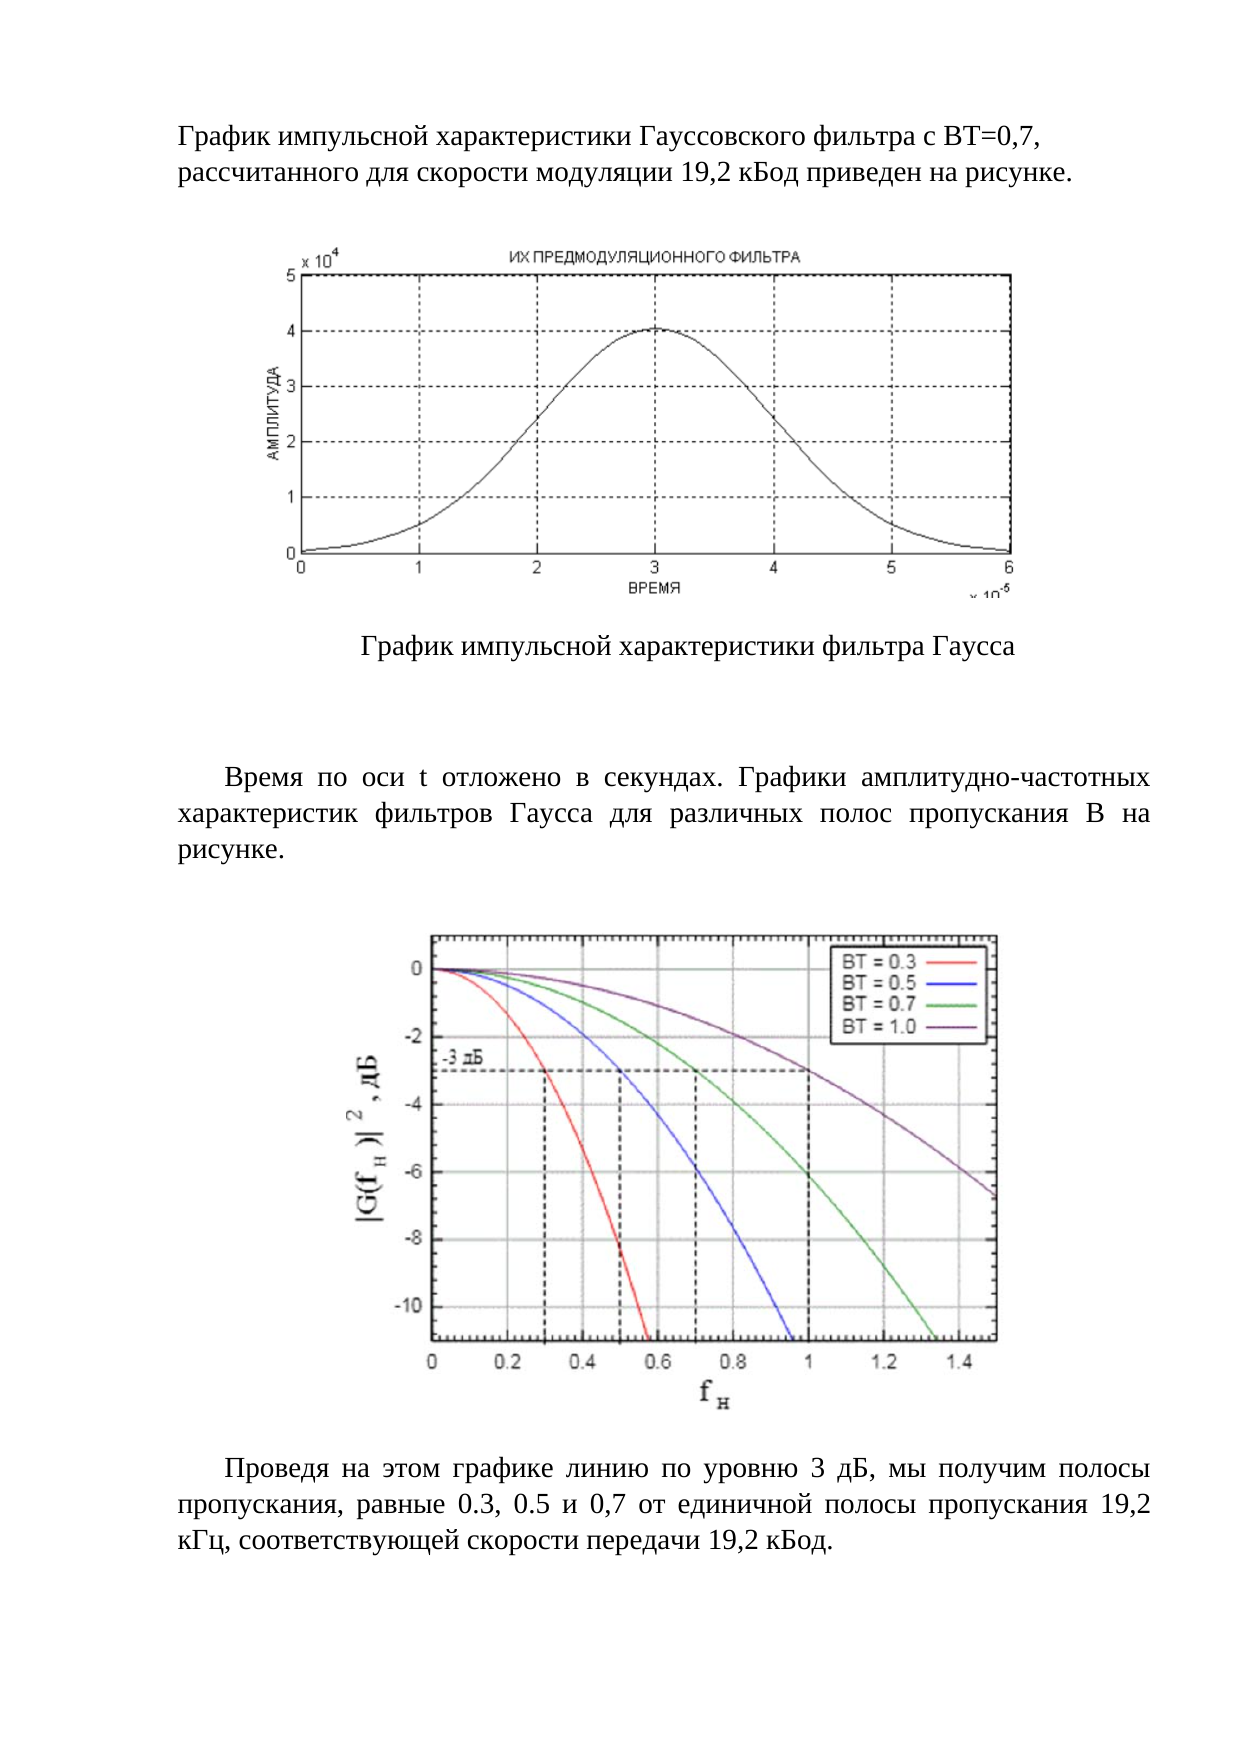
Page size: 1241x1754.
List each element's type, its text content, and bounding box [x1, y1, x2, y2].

text Время по оси t отложено в секундах. Графики амплитудно-частотных характеристик фильтров Гаусса для различных полос пропускания B на рисунке. [177, 759, 1152, 865]
text Проведя на этом графике линию по уровню 3 дБ, мы получим полосы пропускания, равные 0.3, 0.5 и 0,7 от единичной полосы пропускания 19,2 кГц, соответствующей скорости передачи 19,2 кБод. [177, 1450, 1152, 1556]
text График импульсной характеристики Гауссовского фильтра с BT=0,7, рассчитанного для скорости модуляции 19,2 кБод приведен на рисунке. [177, 118, 1152, 188]
picture [224, 219, 1041, 598]
text График импульсной характеристики фильтра Гаусса [177, 628, 1152, 662]
picture [301, 896, 1075, 1419]
